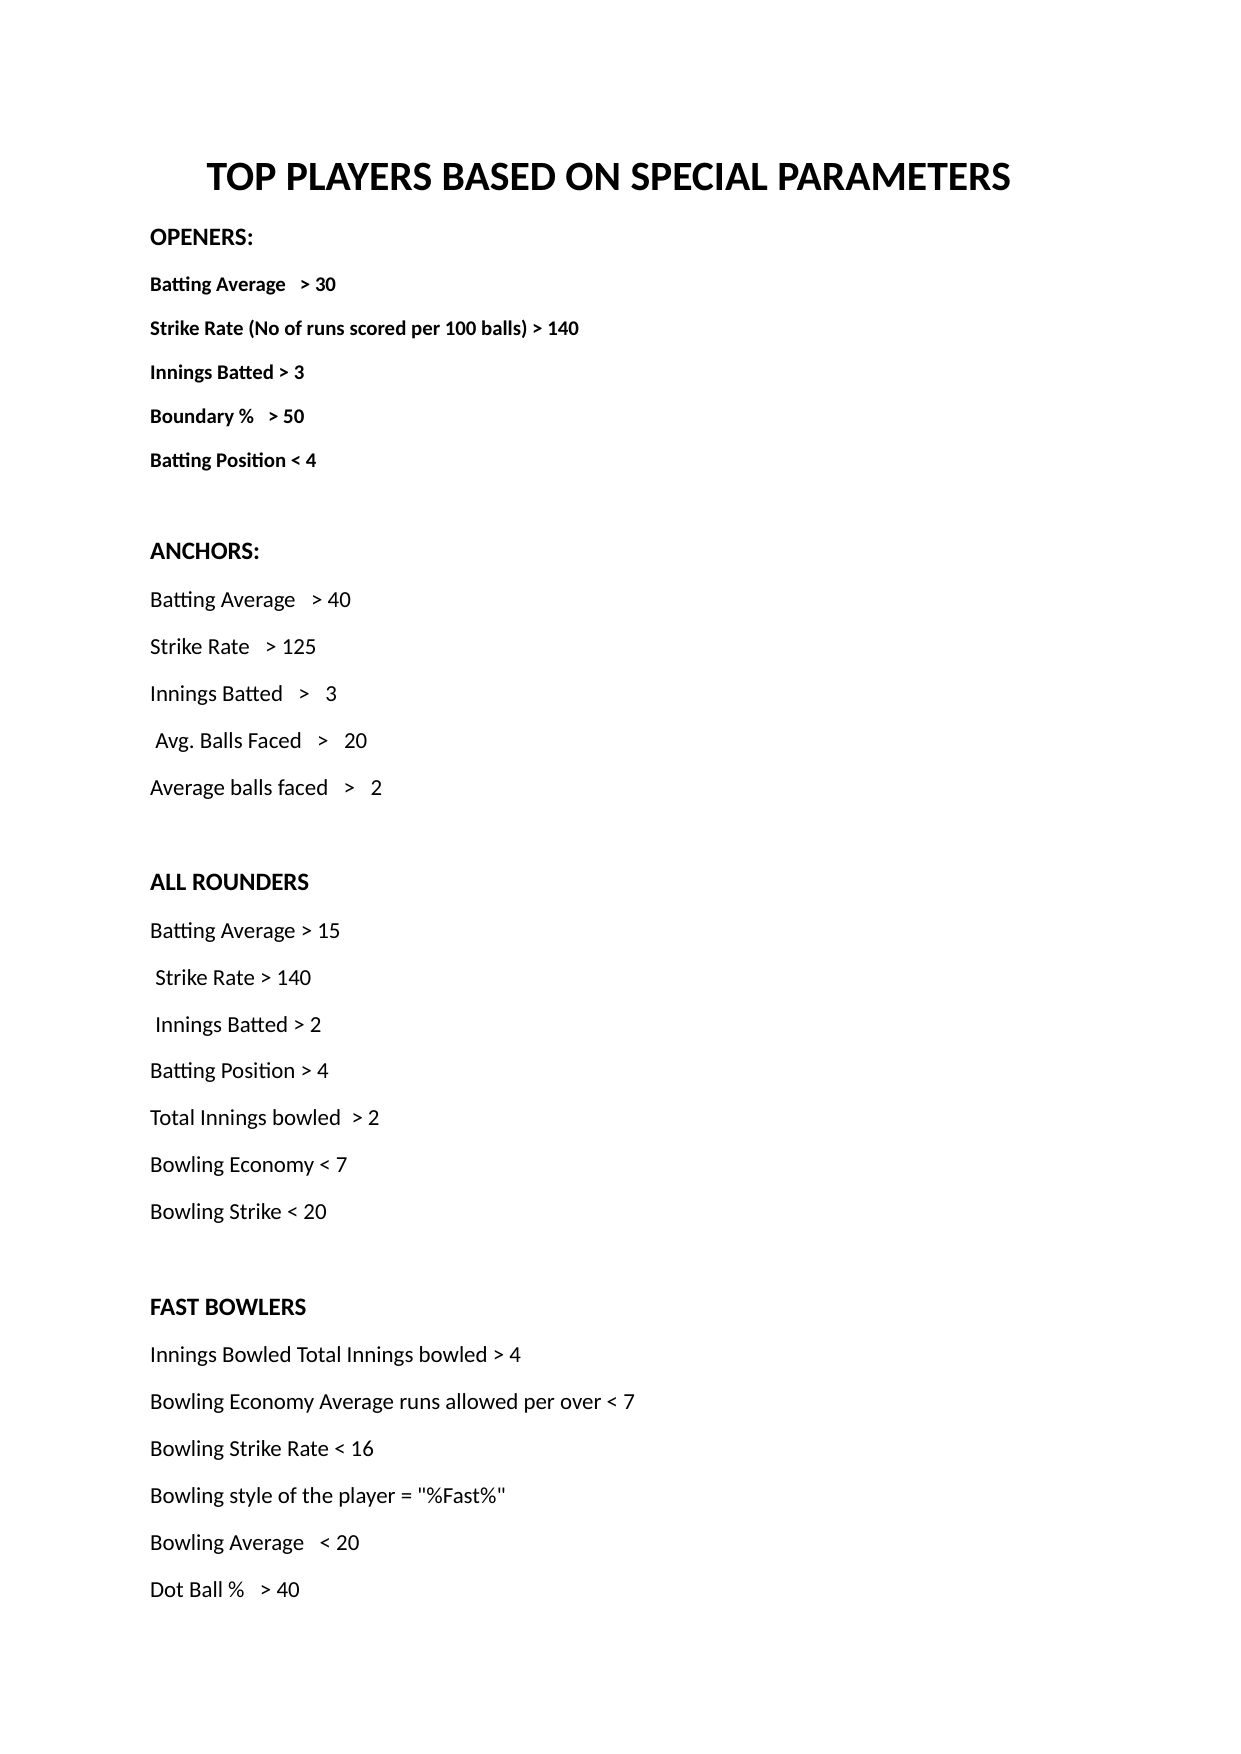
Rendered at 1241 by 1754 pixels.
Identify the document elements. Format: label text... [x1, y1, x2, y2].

text Strike Rate (No of runs scored per 100 balls) > 140 [150, 315, 1090, 341]
text FAST BOWLERS [150, 1291, 1090, 1321]
text OPENERS: [150, 222, 1090, 252]
text Total Innings bowled > 2 [150, 1103, 1090, 1131]
text Bowling style of the player = "%Fast%" [150, 1481, 1090, 1509]
text Strike Rate > 140 [150, 963, 1090, 991]
text Bowling Strike < 20 [150, 1197, 1090, 1225]
text Innings Batted > 3 [150, 359, 1090, 385]
text Innings Bowled Total Innings bowled > 4 [150, 1341, 1090, 1368]
text Innings Batted > 2 [150, 1010, 1090, 1038]
text Boundary % > 50 [150, 403, 1090, 429]
text Bowling Strike Rate < 16 [150, 1434, 1090, 1462]
text Batting Average > 15 [150, 916, 1090, 944]
text TOP PLAYERS BASED ON SPECIAL PARAMETERS [150, 150, 1090, 201]
text Dot Ball % > 40 [150, 1575, 1090, 1603]
text Innings Batted > 3 [150, 679, 1090, 707]
text Bowling Economy < 7 [150, 1150, 1090, 1178]
text ANCHORS: [150, 536, 1090, 566]
text Strike Rate > 125 [150, 632, 1090, 660]
text Average balls faced > 2 [150, 773, 1090, 801]
text Avg. Balls Faced > 20 [150, 726, 1090, 754]
text Bowling Economy Average runs allowed per over < 7 [150, 1387, 1090, 1415]
text ALL ROUNDERS [150, 866, 1090, 897]
text Batting Average > 30 [150, 271, 1090, 297]
text Batting Average > 40 [150, 585, 1090, 613]
text Batting Position < 4 [150, 447, 1090, 473]
text Batting Position > 4 [150, 1057, 1090, 1084]
text Bowling Average < 20 [150, 1528, 1090, 1556]
